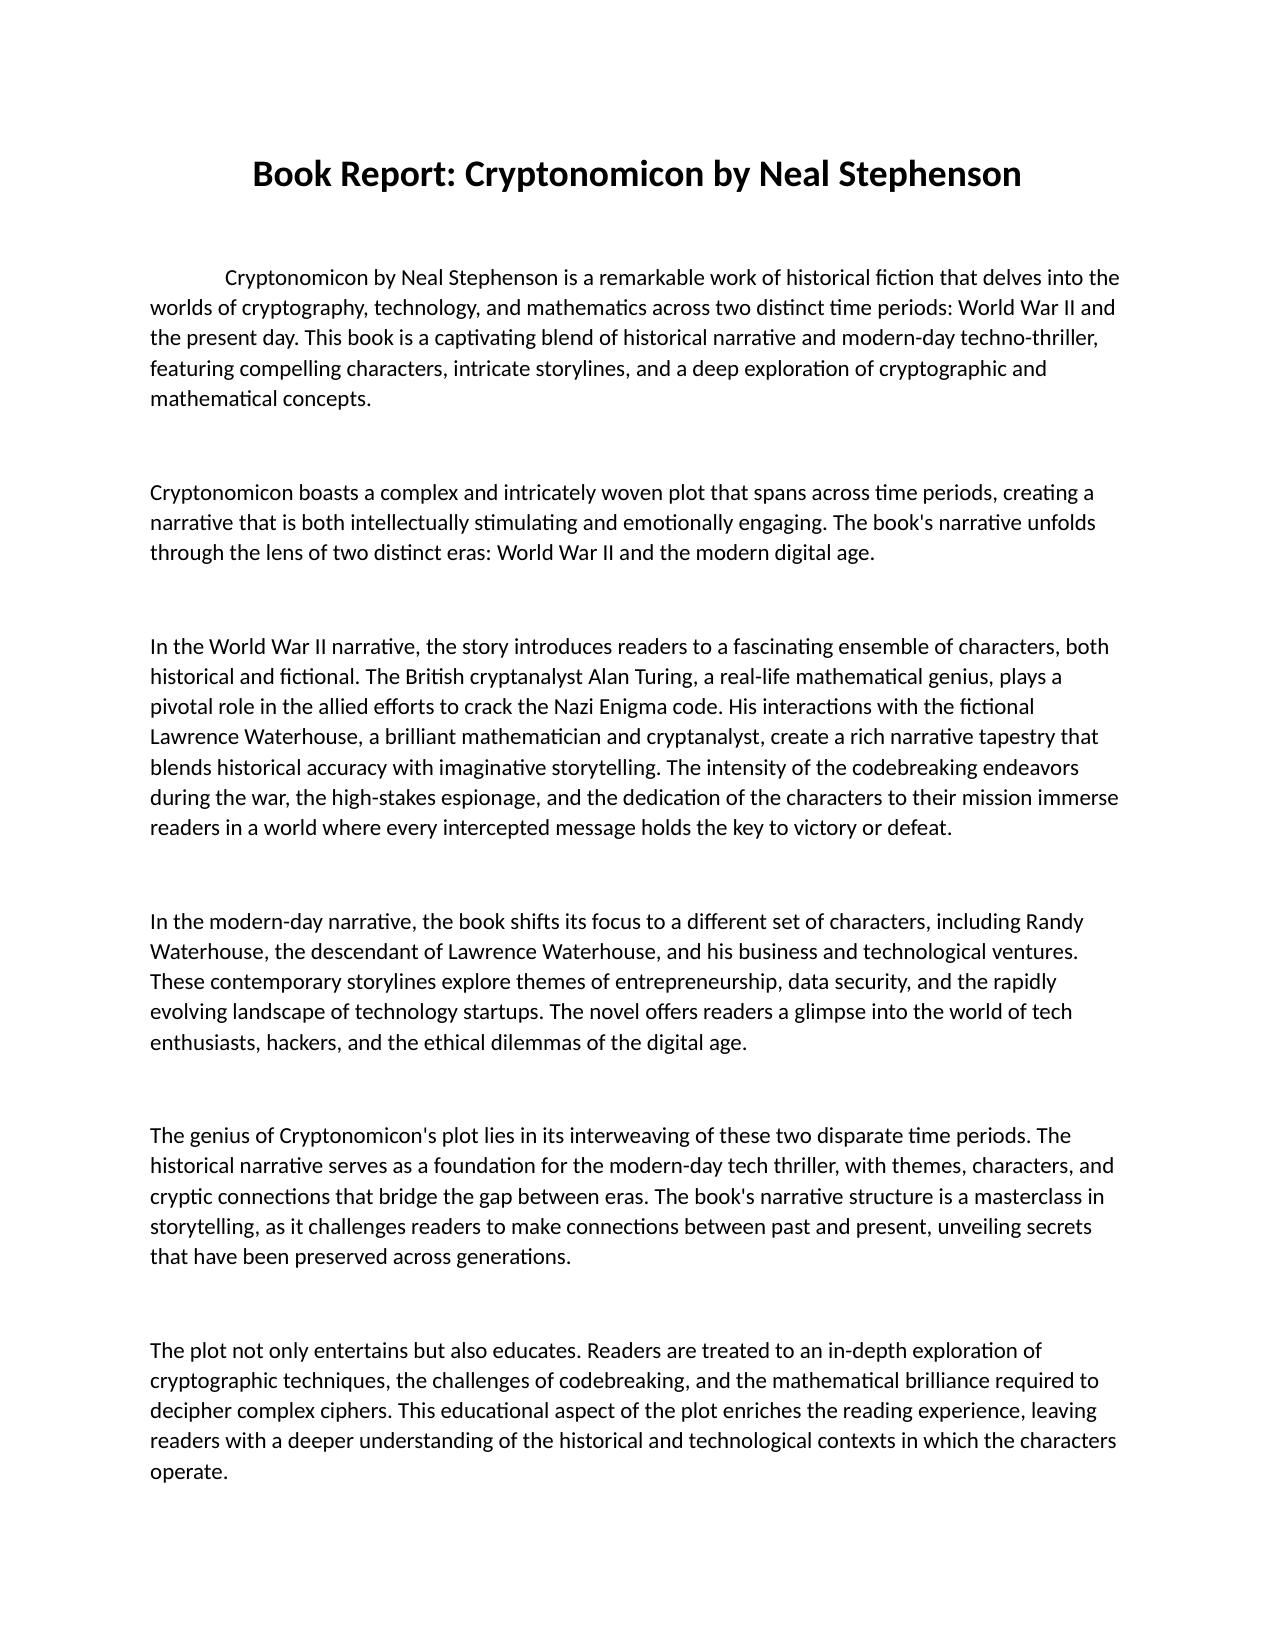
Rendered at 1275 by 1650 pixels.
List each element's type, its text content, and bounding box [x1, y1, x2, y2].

text In the World War II narrative, the story introduces readers to a fascinating ensemble of characters, both historical and fictional. The British cryptanalyst Alan Turing, a real-life mathematical genius, plays a pivotal role in the allied efforts to crack the Nazi Enigma code. His interactions with the fictional Lawrence Waterhouse, a brilliant mathematician and cryptanalyst, create a rich narrative tapestry that blends historical accuracy with imaginative storytelling. The intensity of the codebreaking endeavors during the war, the high-stakes espionage, and the dedication of the characters to their mission immerse readers in a world where every intercepted message holds the key to victory or defeat. [150, 632, 1125, 841]
text Book Report: Cryptonomicon by Neal Stephenson [150, 150, 1125, 196]
text The genius of Cryptonomicon's plot lies in its interweaving of these two disparate time periods. The historical narrative serves as a foundation for the modern-day tech thriller, with themes, characters, and cryptic connections that bridge the gap between eras. The book's narrative structure is a masterclass in storytelling, as it challenges readers to make connections between past and present, unveiling secrets that have been preserved across generations. [150, 1121, 1125, 1270]
text Cryptonomicon boasts a complex and intricately woven plot that spans across time periods, creating a narrative that is both intellectually stimulating and emotionally engaging. The book's narrative unfolds through the lens of two distinct eras: World War II and the modern digital age. [150, 478, 1125, 566]
text Cryptonomicon by Neal Stephenson is a remarkable work of historical fiction that delves into the worlds of cryptography, technology, and mathematics across two distinct time periods: World War II and the present day. This book is a captivating blend of historical narrative and modern-day techno-thriller, featuring compelling characters, intricate storylines, and a deep exploration of cryptographic and mathematical concepts. [150, 263, 1125, 412]
text The plot not only entertains but also educates. Readers are treated to an in-depth exploration of cryptographic techniques, the challenges of codebreaking, and the mathematical brilliance required to decipher complex ciphers. This educational aspect of the plot enriches the reading experience, leaving readers with a deeper understanding of the historical and technological contexts in which the characters operate. [150, 1336, 1125, 1485]
text In the modern-day narrative, the book shifts its focus to a different set of characters, including Randy Waterhouse, the descendant of Lawrence Waterhouse, and his business and technological ventures. These contemporary storylines explore themes of entrepreneurship, data security, and the rapidly evolving landscape of technology startups. The novel offers readers a glimpse into the world of tech enthusiasts, hackers, and the ethical dilemmas of the digital age. [150, 907, 1125, 1056]
